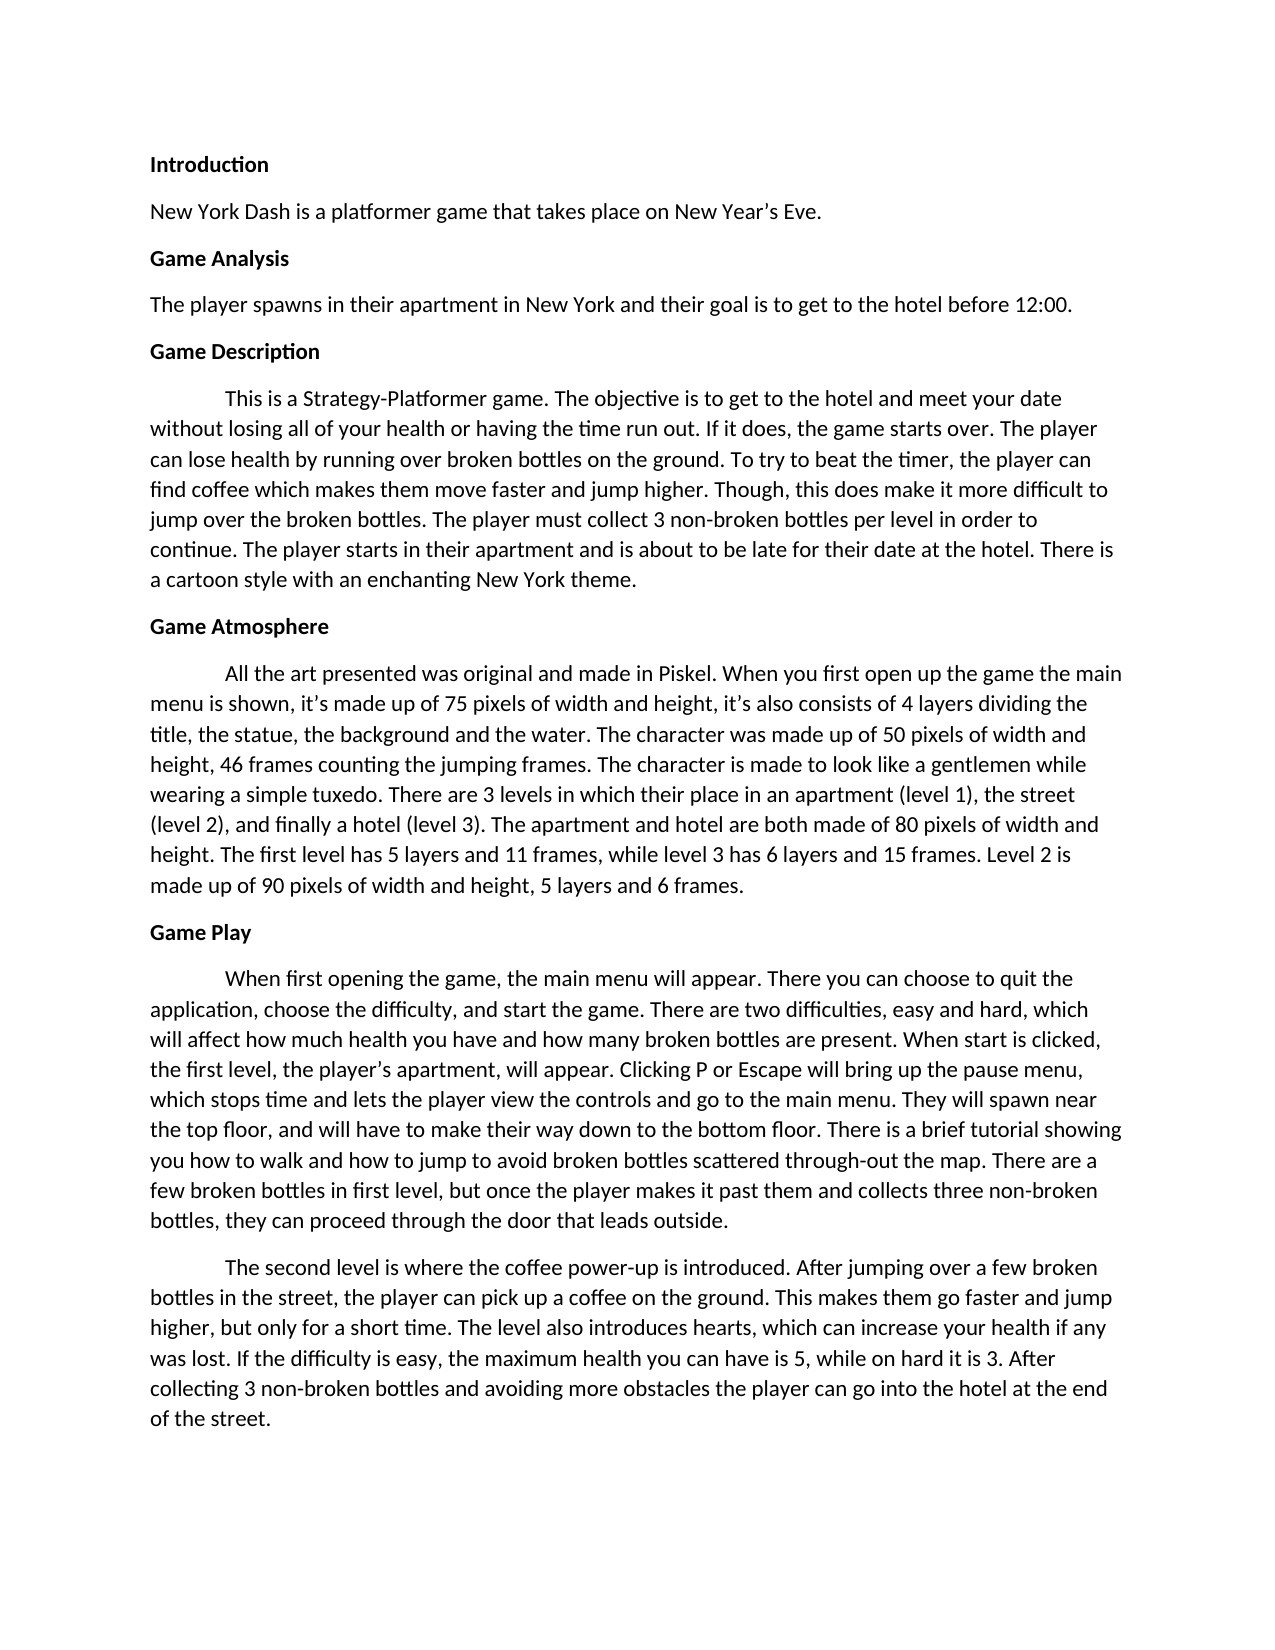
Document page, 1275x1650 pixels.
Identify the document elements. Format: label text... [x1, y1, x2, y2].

text Game Description [150, 337, 1125, 366]
text All the art presented was original and made in Piskel. When you first open up the game the main menu is shown, it’s made up of 75 pixels of width and height, it’s also consists of 4 layers dividing the title, the statue, the background and the water. The character was made up of 50 pixels of width and height, 46 frames counting the jumping frames. The character is made to look like a gentlemen while wearing a simple tuxedo. There are 3 levels in which their place in an apartment (level 1), the street (level 2), and finally a hotel (level 3). The apartment and hotel are both made of 80 pixels of width and height. The first level has 5 layers and 11 frames, while level 3 has 6 layers and 15 frames. Level 2 is made up of 90 pixels of width and height, 5 layers and 6 frames. [150, 659, 1125, 899]
text The player spawns in their apartment in New York and their goal is to get to the hotel before 12:00. [150, 291, 1125, 319]
text New York Dash is a platformer game that takes place on New Year’s Eve. [150, 197, 1125, 225]
text This is a Strategy-Platformer game. The objective is to get to the hotel and meet your date without losing all of your health or having the time run out. If it does, the game starts over. The player can lose health by running over broken bottles on the ground. To try to beat the timer, the player can find coffee which makes them move faster and jump higher. Though, this does make it more difficult to jump over the broken bottles. The player must collect 3 non-broken bottles per level in order to continue. The player starts in their apartment and is about to be late for their date at the hotel. There is a cartoon style with an enchanting New York theme. [150, 384, 1125, 594]
text Introduction [150, 150, 1125, 178]
text The second level is where the coffee power-up is introduced. After jumping over a few broken bottles in the street, the player can pick up a coffee on the ground. This makes them go faster and jump higher, but only for a short time. The level also introduces hearts, which can increase your health if any was lost. If the difficulty is easy, the maximum health you can have is 5, while on hard it is 3. After collecting 3 non-broken bottles and avoiding more obstacles the player can go into the hotel at the end of the street. [150, 1253, 1125, 1432]
text Game Analysis [150, 244, 1125, 272]
text Game Play [150, 918, 1125, 946]
text Game Atmosphere [150, 612, 1125, 641]
text When first opening the game, the main menu will appear. There you can choose to quit the application, choose the difficulty, and start the game. There are two difficulties, easy and hard, which will affect how much health you have and how many broken bottles are present. When start is clicked, the first level, the player’s apartment, will appear. Clicking P or Escape will bring up the pause menu, which stops time and lets the player view the controls and go to the main menu. They will spawn near the top floor, and will have to make their way down to the bottom floor. There is a brief tutorial showing you how to walk and how to jump to avoid broken bottles scattered through-out the map. There are a few broken bottles in first level, but once the player makes it past them and collects three non-broken bottles, they can proceed through the door that leads outside. [150, 964, 1125, 1234]
